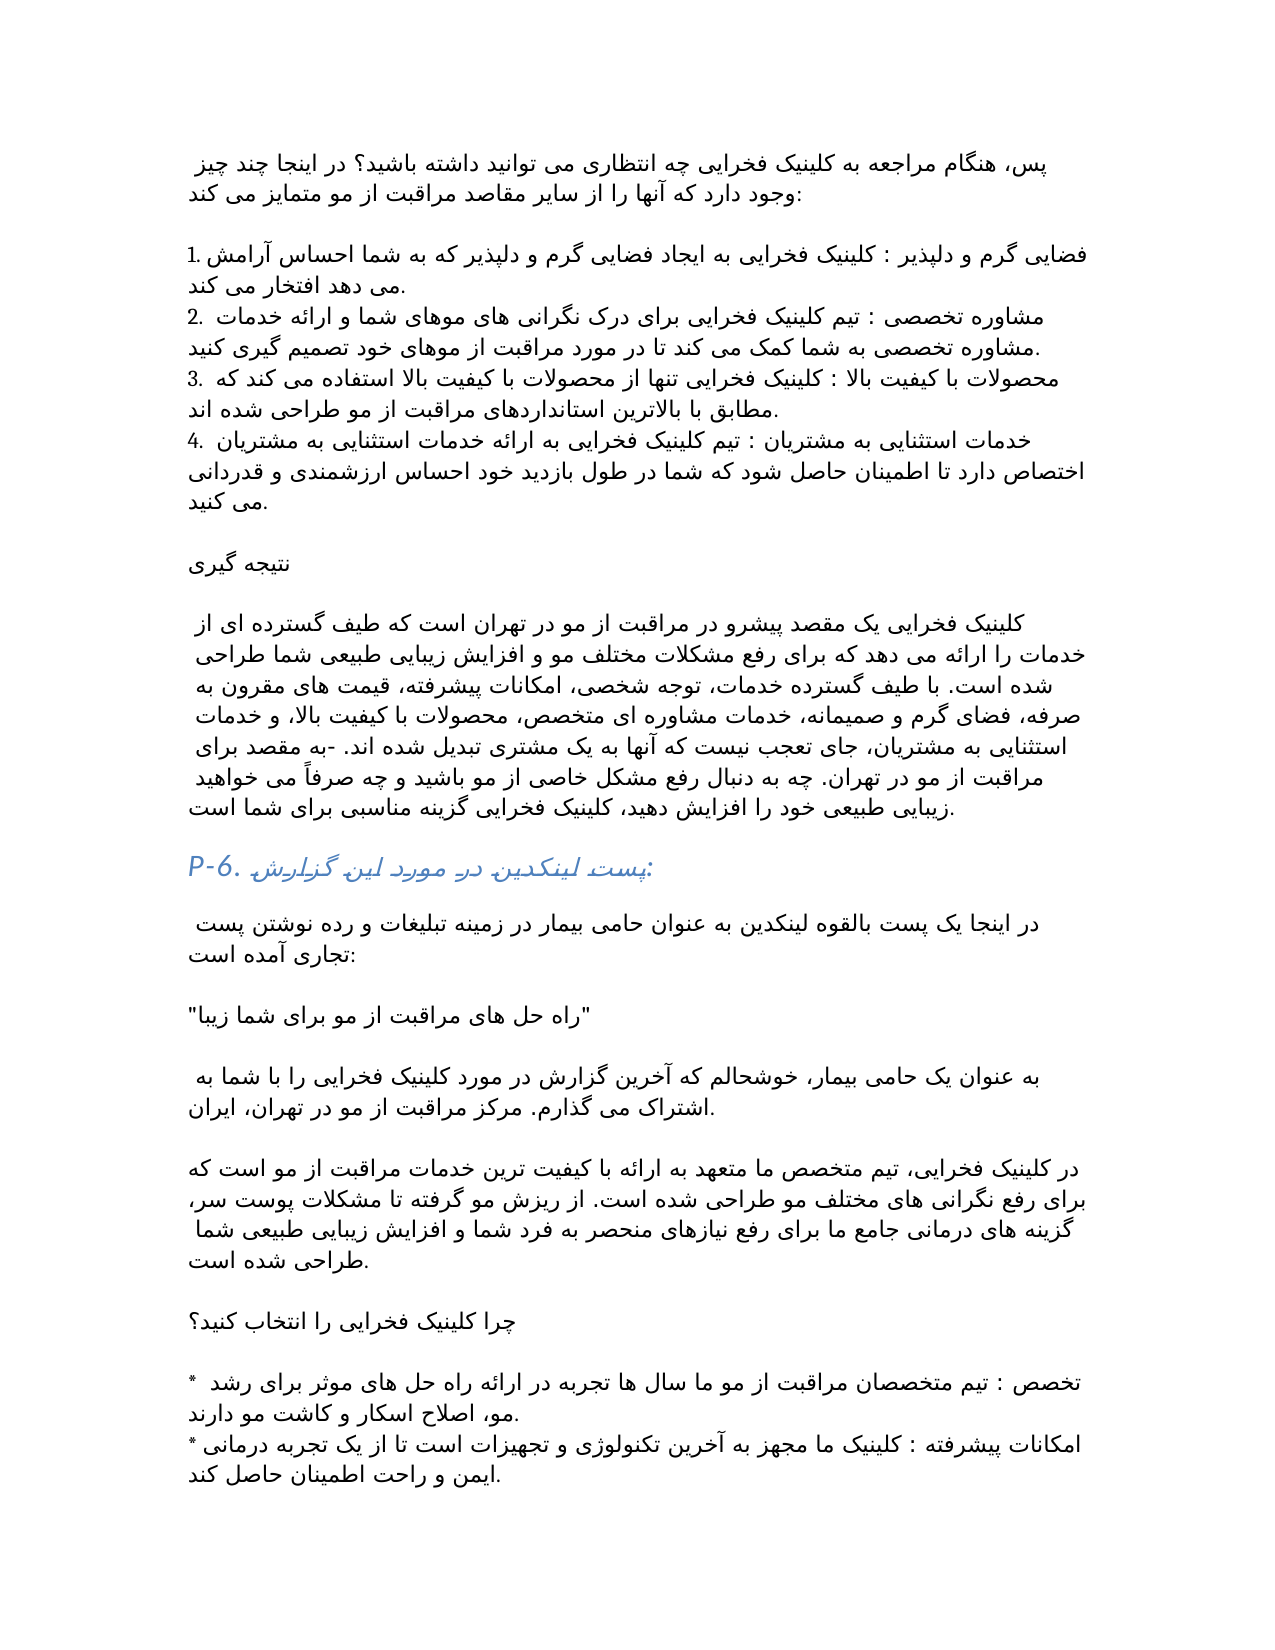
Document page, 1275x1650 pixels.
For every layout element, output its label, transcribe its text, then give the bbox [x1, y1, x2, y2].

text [187, 150, 1087, 821]
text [187, 911, 1087, 1489]
subtitle P-6. پست لینکدین در مورد این گزارش: [187, 846, 1087, 884]
